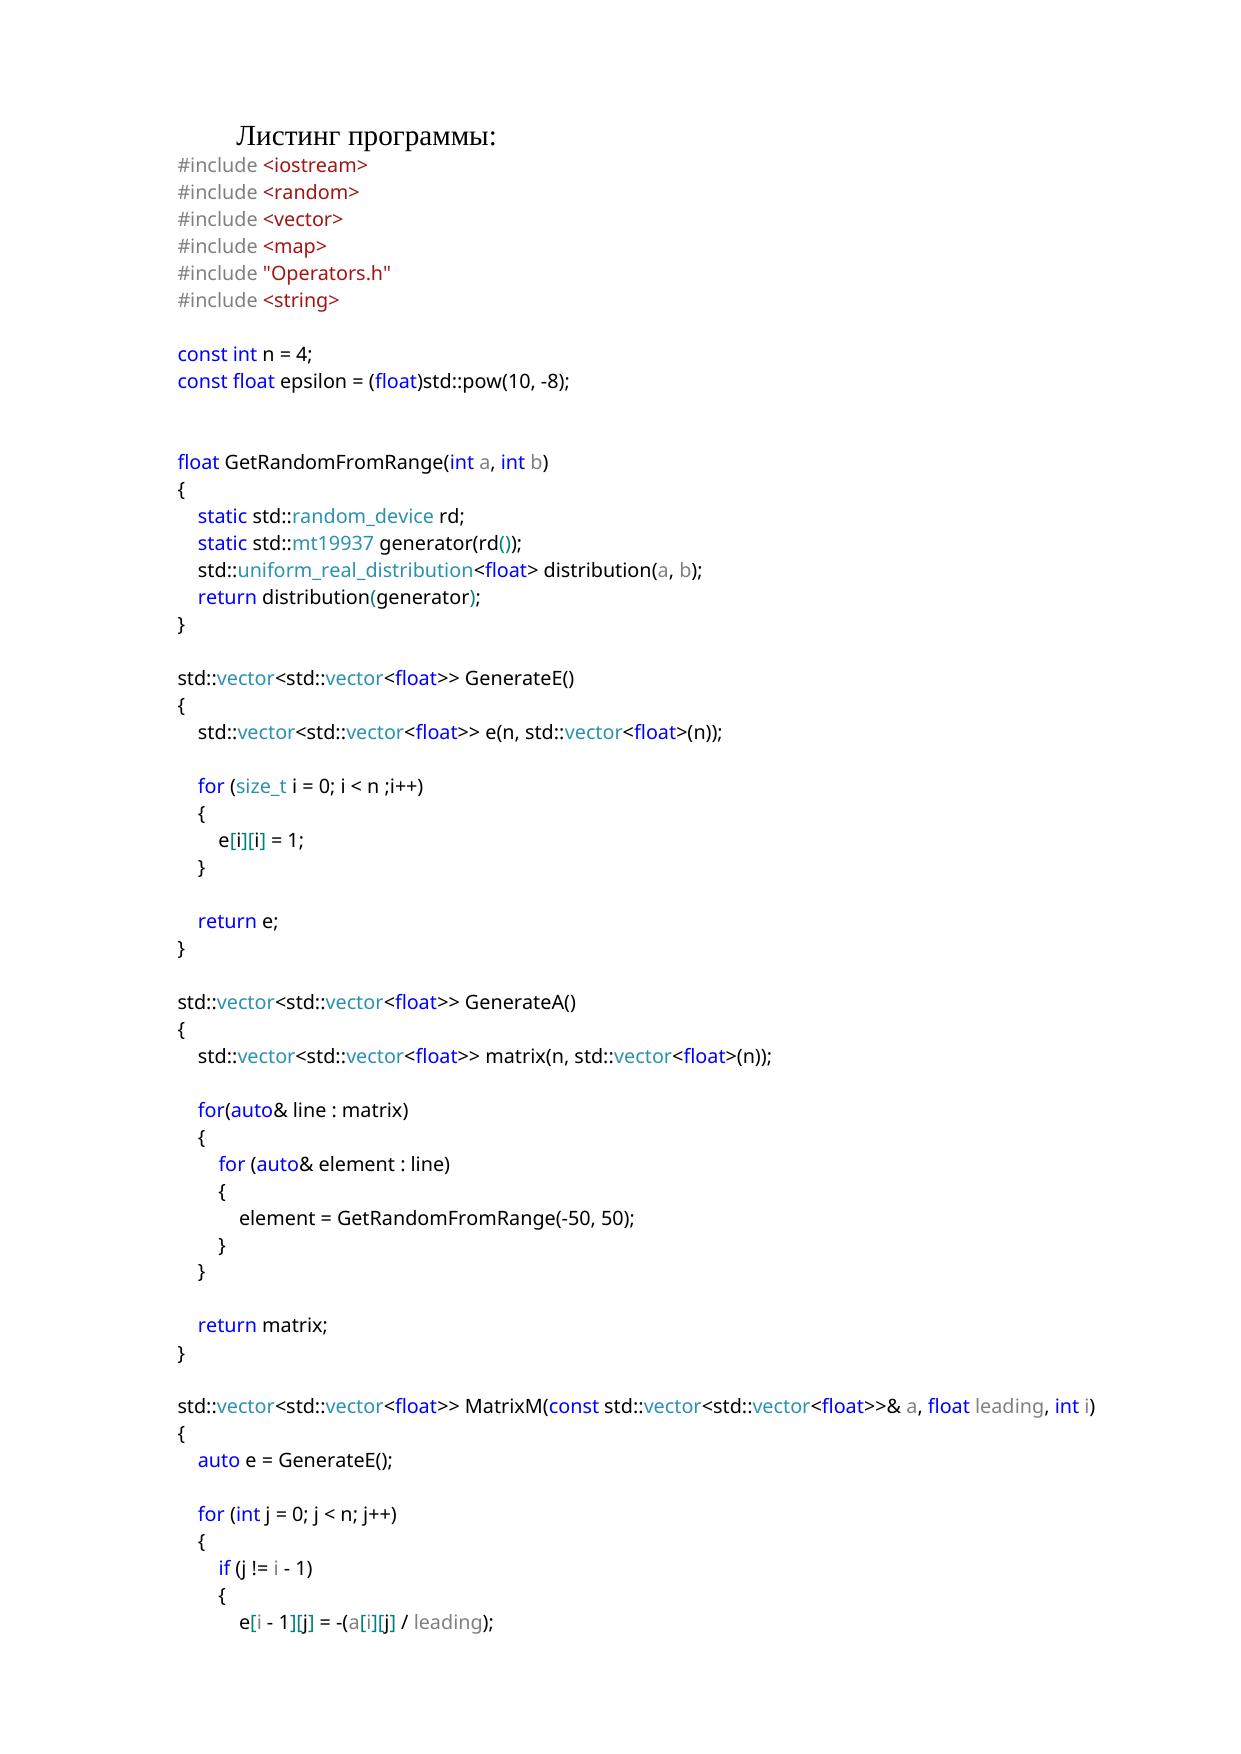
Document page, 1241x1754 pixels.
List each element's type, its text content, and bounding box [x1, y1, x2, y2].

text static std::mt19937 generator(rd()); [177, 529, 1152, 556]
text const int n = 4; [177, 341, 1152, 367]
text auto e = GenerateE(); [177, 1447, 1152, 1474]
text for (size_t i = 0; i < n ;i++) [177, 772, 1152, 799]
text } [177, 934, 1152, 961]
text return matrix; [177, 1312, 1152, 1339]
text { [177, 475, 1152, 502]
text { [177, 1420, 1152, 1447]
text } [177, 1258, 1152, 1285]
text #include <random> [177, 179, 1152, 206]
text #include <string> [177, 287, 1152, 313]
text } [177, 853, 1152, 880]
text std::uniform_real_distribution<float> distribution(a, b); [177, 556, 1152, 583]
text std::vector<std::vector<float>> MatrixM(const std::vector<std::vector<float>>& a, float leading, int i) [177, 1393, 1152, 1420]
text { [177, 1582, 1152, 1608]
text } [177, 1231, 1152, 1258]
text for(auto& line : matrix) [177, 1096, 1152, 1123]
text for (auto& element : line) [177, 1150, 1152, 1177]
text } [177, 1339, 1152, 1366]
text #include <iostream> [177, 152, 1152, 179]
text static std::random_device rd; [177, 502, 1152, 529]
text #include "Operators.h" [177, 259, 1152, 287]
text Листинг программы: [177, 118, 1152, 152]
text #include <vector> [177, 206, 1152, 233]
text { [177, 1177, 1152, 1204]
text std::vector<std::vector<float>> GenerateE() [177, 664, 1152, 691]
text { [177, 1528, 1152, 1554]
text for (int j = 0; j < n; j++) [177, 1501, 1152, 1528]
text if (j != i - 1) [177, 1554, 1152, 1582]
text element = GetRandomFromRange(-50, 50); [177, 1204, 1152, 1231]
text const float epsilon = (float)std::pow(10, -8); [177, 367, 1152, 394]
text e[i][i] = 1; [177, 826, 1152, 853]
text std::vector<std::vector<float>> matrix(n, std::vector<float>(n)); [177, 1042, 1152, 1069]
text return e; [177, 907, 1152, 934]
text } [177, 610, 1152, 637]
text return distribution(generator); [177, 583, 1152, 610]
text { [177, 799, 1152, 826]
text std::vector<std::vector<float>> e(n, std::vector<float>(n)); [177, 718, 1152, 745]
text { [177, 1123, 1152, 1150]
text e[i - 1][j] = -(a[i][j] / leading); [177, 1608, 1152, 1636]
text float GetRandomFromRange(int a, int b) [177, 448, 1152, 475]
text { [177, 1015, 1152, 1042]
text #include <map> [177, 233, 1152, 259]
text std::vector<std::vector<float>> GenerateA() [177, 988, 1152, 1015]
text { [177, 691, 1152, 718]
